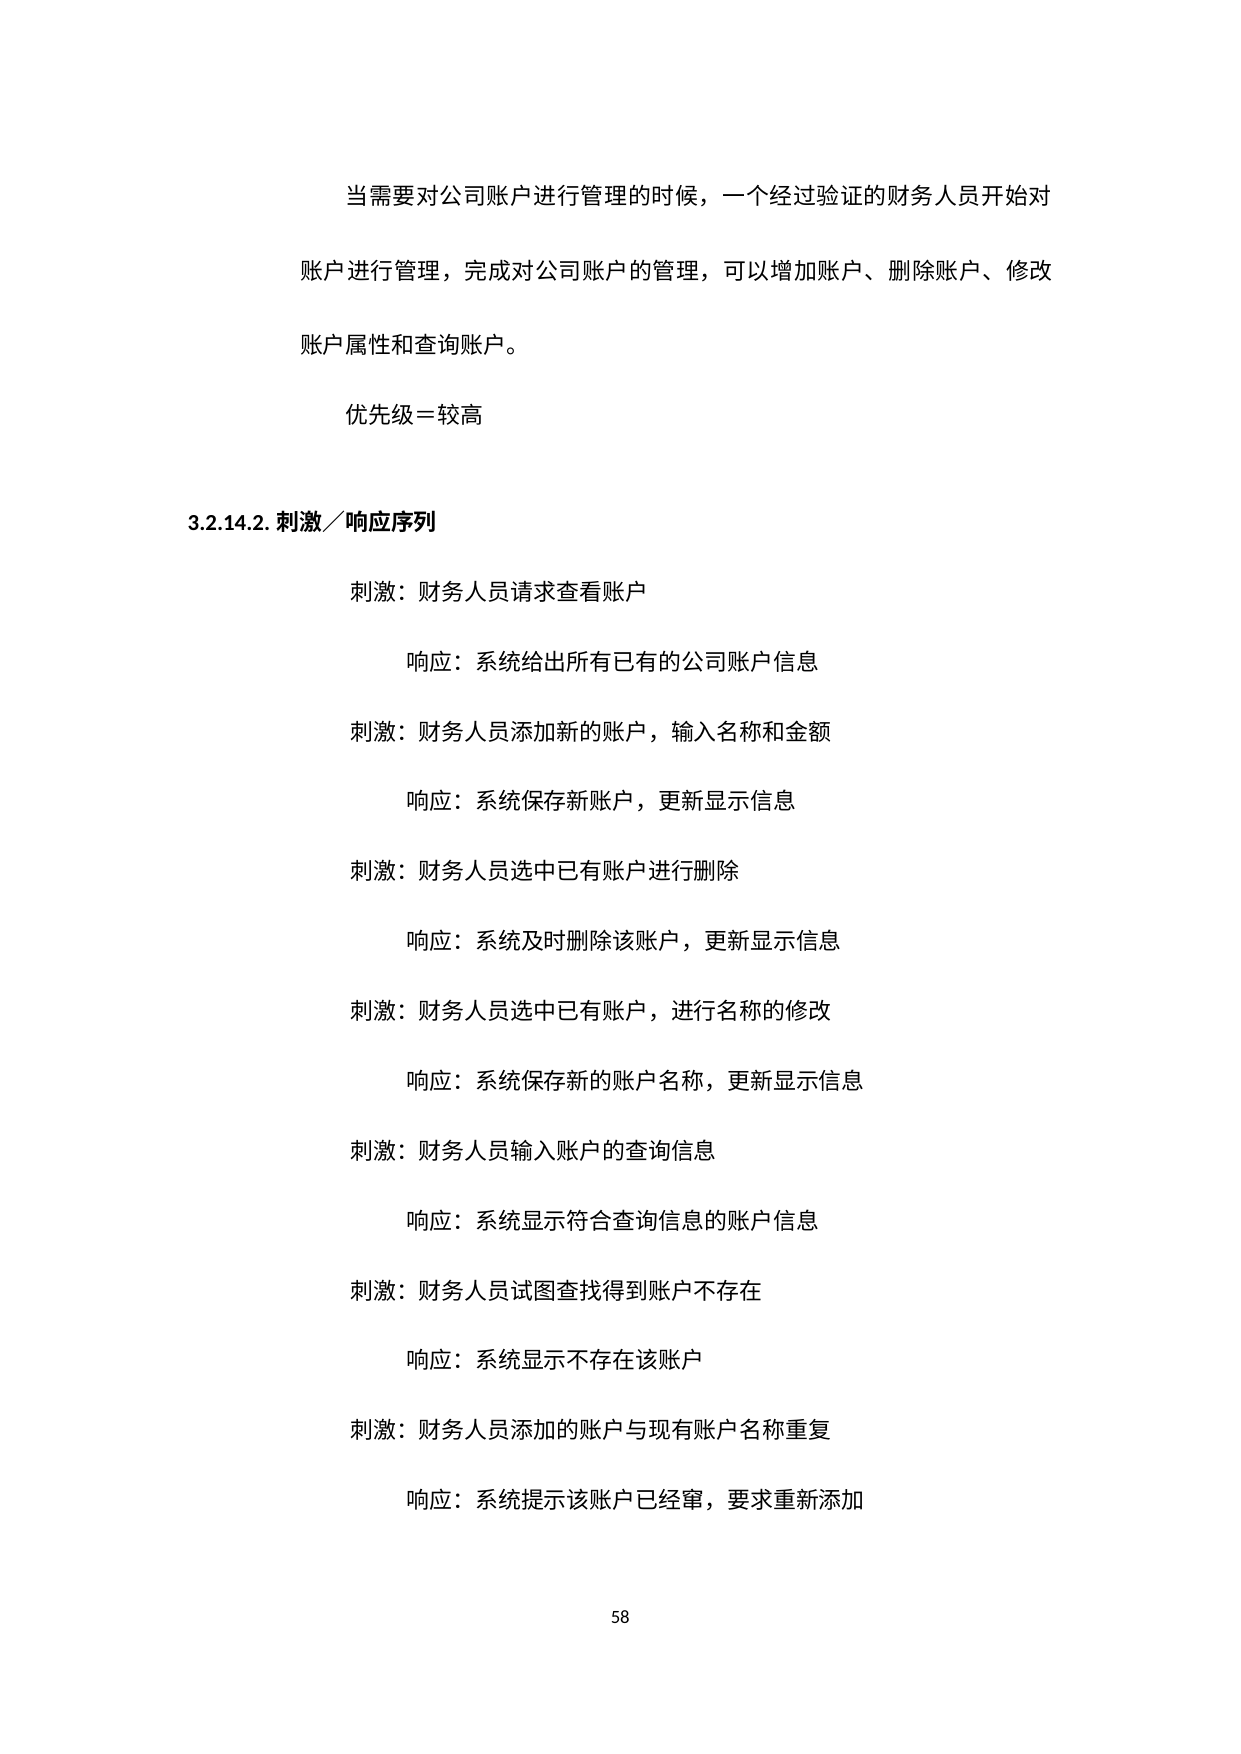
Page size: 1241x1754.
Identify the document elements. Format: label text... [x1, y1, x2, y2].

text 刺激：财务人员添加新的账户，输入名称和金额 [319, 697, 1053, 762]
text 刺激：财务人员选中已有账户，进行名称的修改 [319, 977, 1053, 1042]
text 响应：系统显示符合查询信息的账户信息 [362, 1187, 1053, 1252]
text 响应：系统显示不存在该账户 [362, 1327, 1053, 1392]
text 响应：系统保存新账户，更新显示信息 [362, 767, 1053, 832]
text 刺激：财务人员输入账户的查询信息 [319, 1117, 1053, 1182]
text 刺激：财务人员请求查看账户 [319, 558, 1053, 623]
text 刺激：财务人员添加的账户与现有账户名称重复 [319, 1396, 1053, 1461]
list 当需要对公司账户进行管理的时候，一个经过验证的财务人员开始对账户进行管理，完成对公司账户的管理，可以增加账户、删除账户、修改账户属性和查询账户。 [300, 162, 1053, 376]
text 响应：系统保存新的账户名称，更新显示信息 [362, 1047, 1053, 1112]
list 刺激／响应序列 [187, 488, 1053, 553]
text 响应：系统及时删除该账户，更新显示信息 [362, 907, 1053, 972]
text 刺激：财务人员选中已有账户进行删除 [319, 837, 1053, 902]
text 响应：系统提示该账户已经窜，要求重新添加 [362, 1466, 1053, 1531]
text 响应：系统给出所有已有的公司账户信息 [362, 628, 1053, 693]
text 刺激：财务人员试图查找得到账户不存在 [319, 1257, 1053, 1322]
list 优先级＝较高 [300, 381, 1053, 446]
